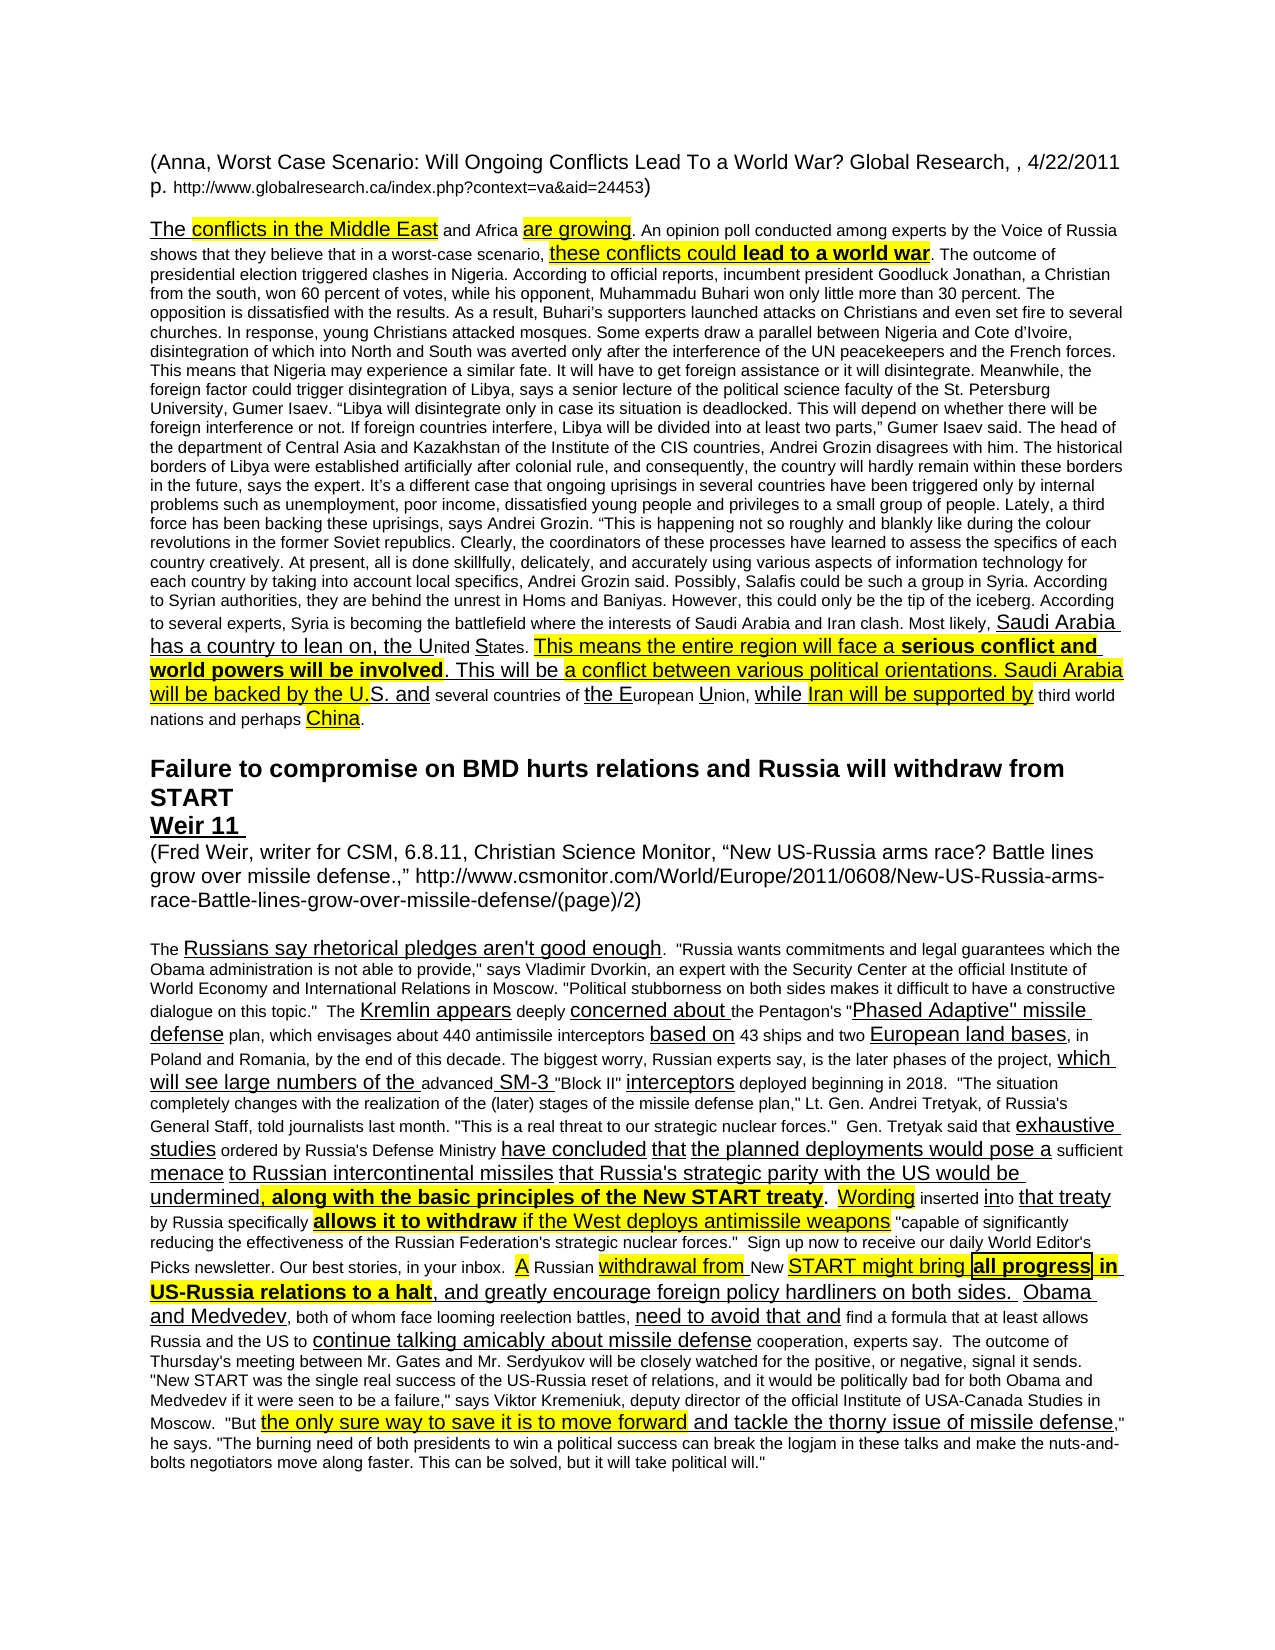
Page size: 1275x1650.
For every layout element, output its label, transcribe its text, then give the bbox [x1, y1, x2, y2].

text Weir 11 [150, 811, 1125, 840]
subtitle Failure to compromise on BMD hurts relations and Russia will withdraw from START [150, 754, 1125, 811]
text The conflicts in the Middle East and Africa are growing. An opinion poll conducted among experts by the Voice of Russia shows that they believe that in a worst-case scenario, these conflicts could lead to a world war. The outcome of presidential election triggered clashes in Nigeria. According to official reports, incumbent president Goodluck Jonathan, a Christian from the south, won 60 percent of votes, while his opponent, Muhammadu Buhari won only little more than 30 percent. The opposition is dissatisfied with the results. As a result, Buhari’s supporters launched attacks on Christians and even set fire to several churches. In response, young Christians attacked mosques. Some experts draw a parallel between Nigeria and Cote d’Ivoire, disintegration of which into North and South was averted only after the interference of the UN peacekeepers and the French forces. This means that Nigeria may experience a similar fate. It will have to get foreign assistance or it will disintegrate. Meanwhile, the foreign factor could trigger disintegration of Libya, says a senior lecture of the political science faculty of the St. Petersburg University, Gumer Isaev. “Libya will disintegrate only in case its situation is deadlocked. This will depend on whether there will be foreign interference or not. If foreign countries interfere, Libya will be divided into at least two parts,” Gumer Isaev said. The head of the department of Central Asia and Kazakhstan of the Institute of the CIS countries, Andrei Grozin disagrees with him. The historical borders of Libya were established artificially after colonial rule, and consequently, the country will hardly remain within these borders in the future, says the expert. It’s a different case that ongoing uprisings in several countries have been triggered only by internal problems such as unemployment, poor income, dissatisfied young people and privileges to a small group of people. Lately, a third force has been backing these uprisings, says Andrei Grozin. “This is happening not so roughly and blankly like during the colour revolutions in the former Soviet republics. Clearly, the coordinators of these processes have learned to assess the specifics of each country creatively. At present, all is done skillfully, delicately, and accurately using various aspects of information technology for each country by taking into account local specifics, Andrei Grozin said. Possibly, Salafis could be such a group in Syria. According to Syrian authorities, they are behind the unrest in Homs and Baniyas. However, this could only be the tip of the iceberg. According to several experts, Syria is becoming the battlefield where the interests of Saudi Arabia and Iran clash. Most likely, Saudi Arabia has a country to lean on, the United States. This means the entire region will face a serious conflict and world powers will be involved. This will be a conflict between various political orientations. Saudi Arabia will be backed by the U.S. and several countries of the European Union, while Iran will be supported by third world nations and perhaps China. [150, 217, 1125, 730]
text (Anna, Worst Case Scenario: Will Ongoing Conflicts Lead To a World War? Global Research, , 4/22/2011 p. http://www.globalresearch.ca/index.php?context=va&aid=24453) [150, 150, 1125, 198]
text (Fred Weir, writer for CSM, 6.8.11, Christian Science Monitor, “New US-Russia arms race? Battle lines grow over missile defense.,” http://www.csmonitor.com/World/Europe/2011/0608/New-US-Russia-arms-race-Battle-lines-grow-over-missile-defense/(page)/2) [150, 840, 1125, 912]
text The Russians say rhetorical pledges aren't good enough. "Russia wants commitments and legal guarantees which the Obama administration is not able to provide," says Vladimir Dvorkin, an expert with the Security Center at the official Institute of World Economy and International Relations in Moscow. "Political stubborness on both sides makes it difficult to have a constructive dialogue on this topic." The Kremlin appears deeply concerned about the Pentagon's "Phased Adaptive" missile defense plan, which envisages about 440 antimissile interceptors based on 43 ships and two European land bases, in Poland and Romania, by the end of this decade. The biggest worry, Russian experts say, is the later phases of the project, which will see large numbers of the advanced SM-3 "Block II" interceptors deployed beginning in 2018. "The situation completely changes with the realization of the (later) stages of the missile defense plan," Lt. Gen. Andrei Tretyak, of Russia's General Staff, told journalists last month. "This is a real threat to our strategic nuclear forces." Gen. Tretyak said that exhaustive studies ordered by Russia's Defense Ministry have concluded that the planned deployments would pose a sufficient menace to Russian intercontinental missiles that Russia's strategic parity with the US would be undermined, along with the basic principles of the New START treaty. Wording inserted into that treaty by Russia specifically allows it to withdraw if the West deploys antimissile weapons "capable of significantly reducing the effectiveness of the Russian Federation's strategic nuclear forces." Sign up now to receive our daily World Editor's Picks newsletter. Our best stories, in your inbox. A Russian withdrawal from New START might bring all progress in US-Russia relations to a halt, and greatly encourage foreign policy hardliners on both sides. Obama and Medvedev, both of whom face looming reelection battles, need to avoid that and find a formula that at least allows Russia and the US to continue talking amicably about missile defense cooperation, experts say. The outcome of Thursday's meeting between Mr. Gates and Mr. Serdyukov will be closely watched for the positive, or negative, signal it sends. "New START was the single real success of the US-Russia reset of relations, and it would be politically bad for both Obama and Medvedev if it were seen to be a failure," says Viktor Kremeniuk, deputy director of the official Institute of USA-Canada Studies in Moscow. "But the only sure way to save it is to move forward and tackle the thorny issue of missile defense," he says. "The burning need of both presidents to win a political success can break the logjam in these talks and make the nuts-and-bolts negotiators move along faster. This can be solved, but it will take political will." [150, 936, 1125, 1472]
